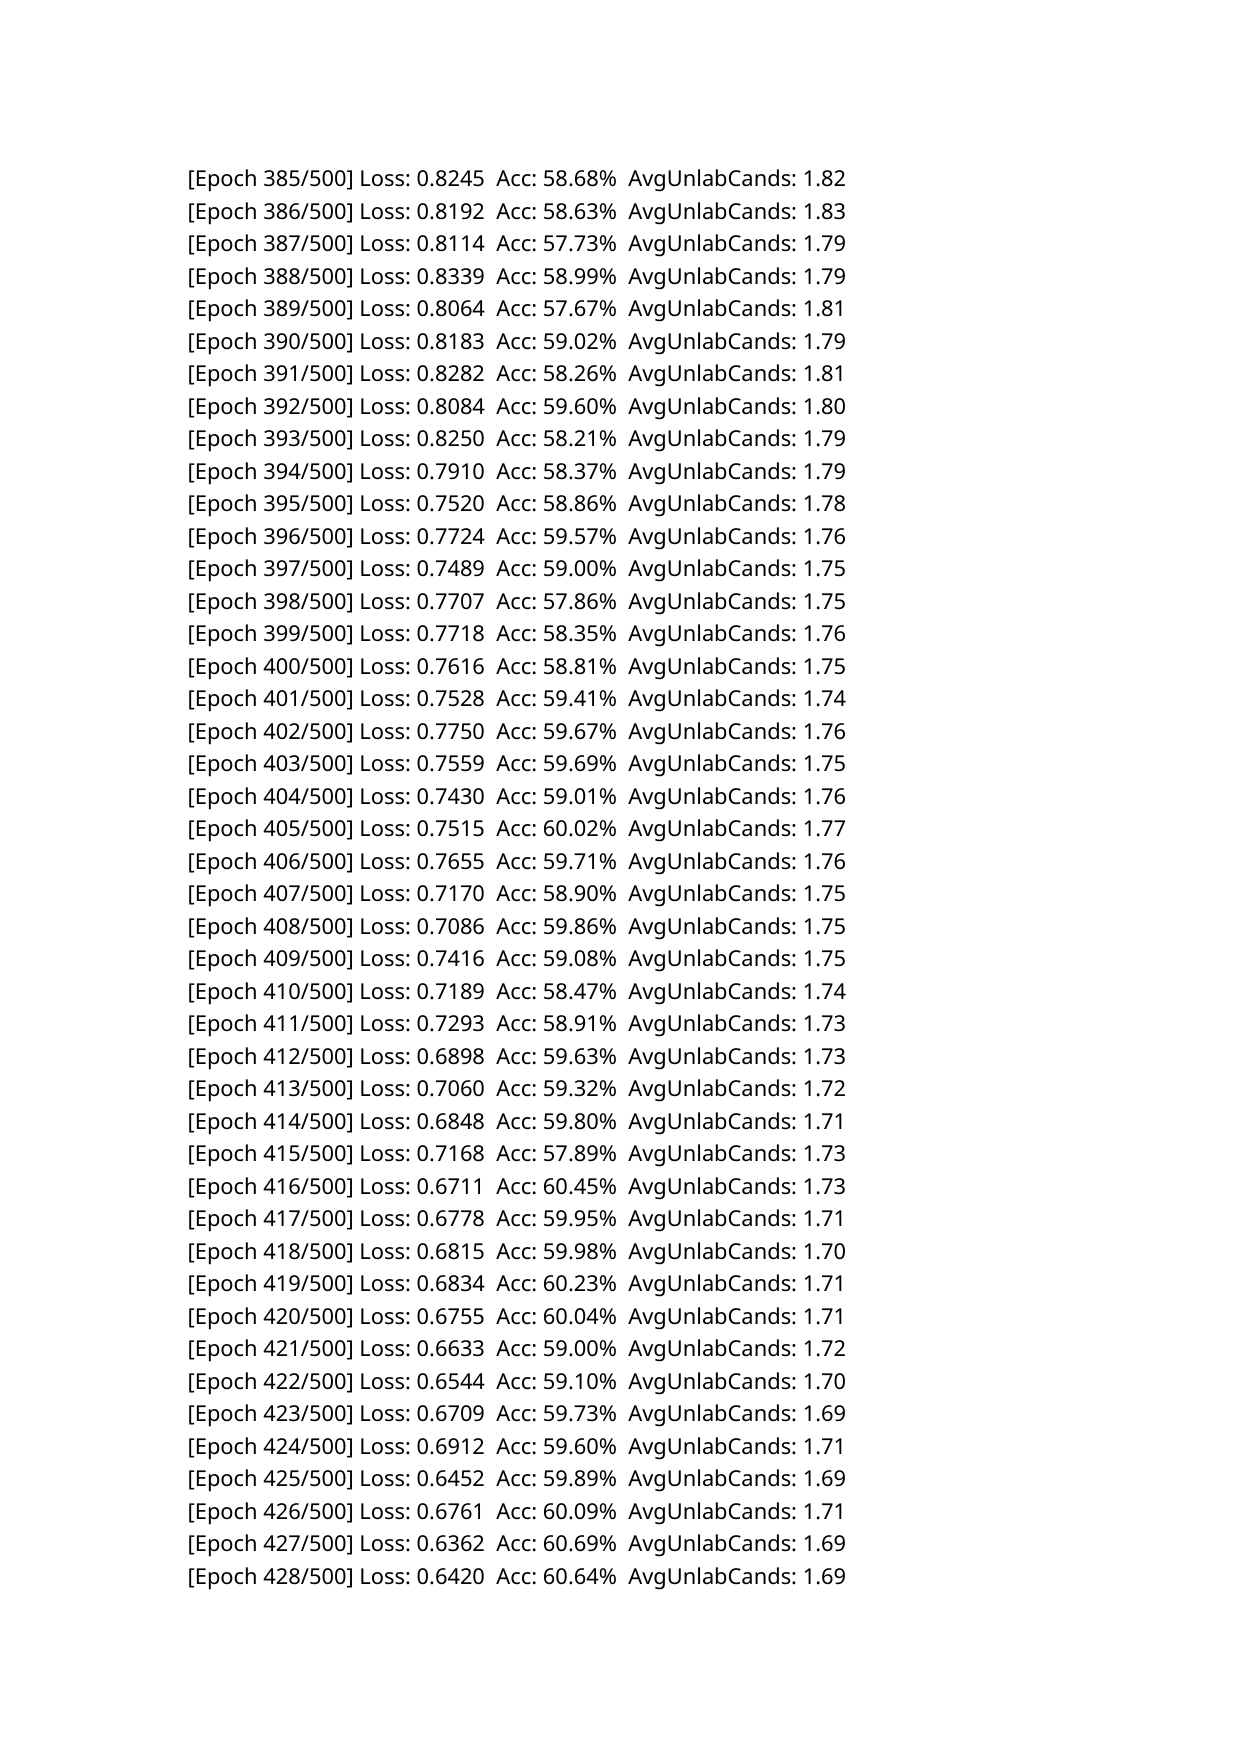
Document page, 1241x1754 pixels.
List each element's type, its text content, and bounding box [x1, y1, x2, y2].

text [Epoch 426/500] Loss: 0.6761 Acc: 60.09% AvgUnlabCands: 1.71 [187, 1494, 1053, 1527]
text [Epoch 390/500] Loss: 0.8183 Acc: 59.02% AvgUnlabCands: 1.79 [187, 324, 1053, 357]
text [Epoch 399/500] Loss: 0.7718 Acc: 58.35% AvgUnlabCands: 1.76 [187, 617, 1053, 649]
text [Epoch 417/500] Loss: 0.6778 Acc: 59.95% AvgUnlabCands: 1.71 [187, 1202, 1053, 1234]
text [Epoch 405/500] Loss: 0.7515 Acc: 60.02% AvgUnlabCands: 1.77 [187, 812, 1053, 844]
text [Epoch 406/500] Loss: 0.7655 Acc: 59.71% AvgUnlabCands: 1.76 [187, 844, 1053, 877]
text [Epoch 425/500] Loss: 0.6452 Acc: 59.89% AvgUnlabCands: 1.69 [187, 1462, 1053, 1494]
text [Epoch 411/500] Loss: 0.7293 Acc: 58.91% AvgUnlabCands: 1.73 [187, 1007, 1053, 1039]
text [Epoch 420/500] Loss: 0.6755 Acc: 60.04% AvgUnlabCands: 1.71 [187, 1299, 1053, 1332]
text [Epoch 412/500] Loss: 0.6898 Acc: 59.63% AvgUnlabCands: 1.73 [187, 1039, 1053, 1072]
text [Epoch 409/500] Loss: 0.7416 Acc: 59.08% AvgUnlabCands: 1.75 [187, 942, 1053, 974]
text [Epoch 410/500] Loss: 0.7189 Acc: 58.47% AvgUnlabCands: 1.74 [187, 974, 1053, 1007]
text [Epoch 418/500] Loss: 0.6815 Acc: 59.98% AvgUnlabCands: 1.70 [187, 1234, 1053, 1267]
text [Epoch 422/500] Loss: 0.6544 Acc: 59.10% AvgUnlabCands: 1.70 [187, 1364, 1053, 1397]
text [Epoch 396/500] Loss: 0.7724 Acc: 59.57% AvgUnlabCands: 1.76 [187, 519, 1053, 552]
text [Epoch 414/500] Loss: 0.6848 Acc: 59.80% AvgUnlabCands: 1.71 [187, 1104, 1053, 1137]
text [Epoch 413/500] Loss: 0.7060 Acc: 59.32% AvgUnlabCands: 1.72 [187, 1072, 1053, 1104]
text [Epoch 385/500] Loss: 0.8245 Acc: 58.68% AvgUnlabCands: 1.82 [187, 162, 1053, 194]
text [Epoch 408/500] Loss: 0.7086 Acc: 59.86% AvgUnlabCands: 1.75 [187, 909, 1053, 942]
text [Epoch 387/500] Loss: 0.8114 Acc: 57.73% AvgUnlabCands: 1.79 [187, 227, 1053, 259]
text [Epoch 423/500] Loss: 0.6709 Acc: 59.73% AvgUnlabCands: 1.69 [187, 1397, 1053, 1429]
text [Epoch 424/500] Loss: 0.6912 Acc: 59.60% AvgUnlabCands: 1.71 [187, 1429, 1053, 1462]
text [Epoch 403/500] Loss: 0.7559 Acc: 59.69% AvgUnlabCands: 1.75 [187, 747, 1053, 779]
text [Epoch 415/500] Loss: 0.7168 Acc: 57.89% AvgUnlabCands: 1.73 [187, 1137, 1053, 1169]
text [Epoch 393/500] Loss: 0.8250 Acc: 58.21% AvgUnlabCands: 1.79 [187, 422, 1053, 454]
text [Epoch 397/500] Loss: 0.7489 Acc: 59.00% AvgUnlabCands: 1.75 [187, 552, 1053, 584]
text [Epoch 400/500] Loss: 0.7616 Acc: 58.81% AvgUnlabCands: 1.75 [187, 649, 1053, 682]
text [Epoch 416/500] Loss: 0.6711 Acc: 60.45% AvgUnlabCands: 1.73 [187, 1169, 1053, 1202]
text [Epoch 402/500] Loss: 0.7750 Acc: 59.67% AvgUnlabCands: 1.76 [187, 714, 1053, 747]
text [Epoch 401/500] Loss: 0.7528 Acc: 59.41% AvgUnlabCands: 1.74 [187, 682, 1053, 714]
text [Epoch 407/500] Loss: 0.7170 Acc: 58.90% AvgUnlabCands: 1.75 [187, 877, 1053, 909]
text [Epoch 395/500] Loss: 0.7520 Acc: 58.86% AvgUnlabCands: 1.78 [187, 487, 1053, 519]
text [Epoch 386/500] Loss: 0.8192 Acc: 58.63% AvgUnlabCands: 1.83 [187, 194, 1053, 227]
text [Epoch 404/500] Loss: 0.7430 Acc: 59.01% AvgUnlabCands: 1.76 [187, 779, 1053, 812]
text [Epoch 388/500] Loss: 0.8339 Acc: 58.99% AvgUnlabCands: 1.79 [187, 259, 1053, 292]
text [Epoch 427/500] Loss: 0.6362 Acc: 60.69% AvgUnlabCands: 1.69 [187, 1527, 1053, 1559]
text [Epoch 392/500] Loss: 0.8084 Acc: 59.60% AvgUnlabCands: 1.80 [187, 389, 1053, 422]
text [Epoch 389/500] Loss: 0.8064 Acc: 57.67% AvgUnlabCands: 1.81 [187, 292, 1053, 324]
text [Epoch 419/500] Loss: 0.6834 Acc: 60.23% AvgUnlabCands: 1.71 [187, 1267, 1053, 1299]
text [Epoch 391/500] Loss: 0.8282 Acc: 58.26% AvgUnlabCands: 1.81 [187, 357, 1053, 389]
text [Epoch 398/500] Loss: 0.7707 Acc: 57.86% AvgUnlabCands: 1.75 [187, 584, 1053, 617]
text [Epoch 394/500] Loss: 0.7910 Acc: 58.37% AvgUnlabCands: 1.79 [187, 454, 1053, 487]
text [Epoch 428/500] Loss: 0.6420 Acc: 60.64% AvgUnlabCands: 1.69 [187, 1559, 1053, 1592]
text [Epoch 421/500] Loss: 0.6633 Acc: 59.00% AvgUnlabCands: 1.72 [187, 1332, 1053, 1364]
